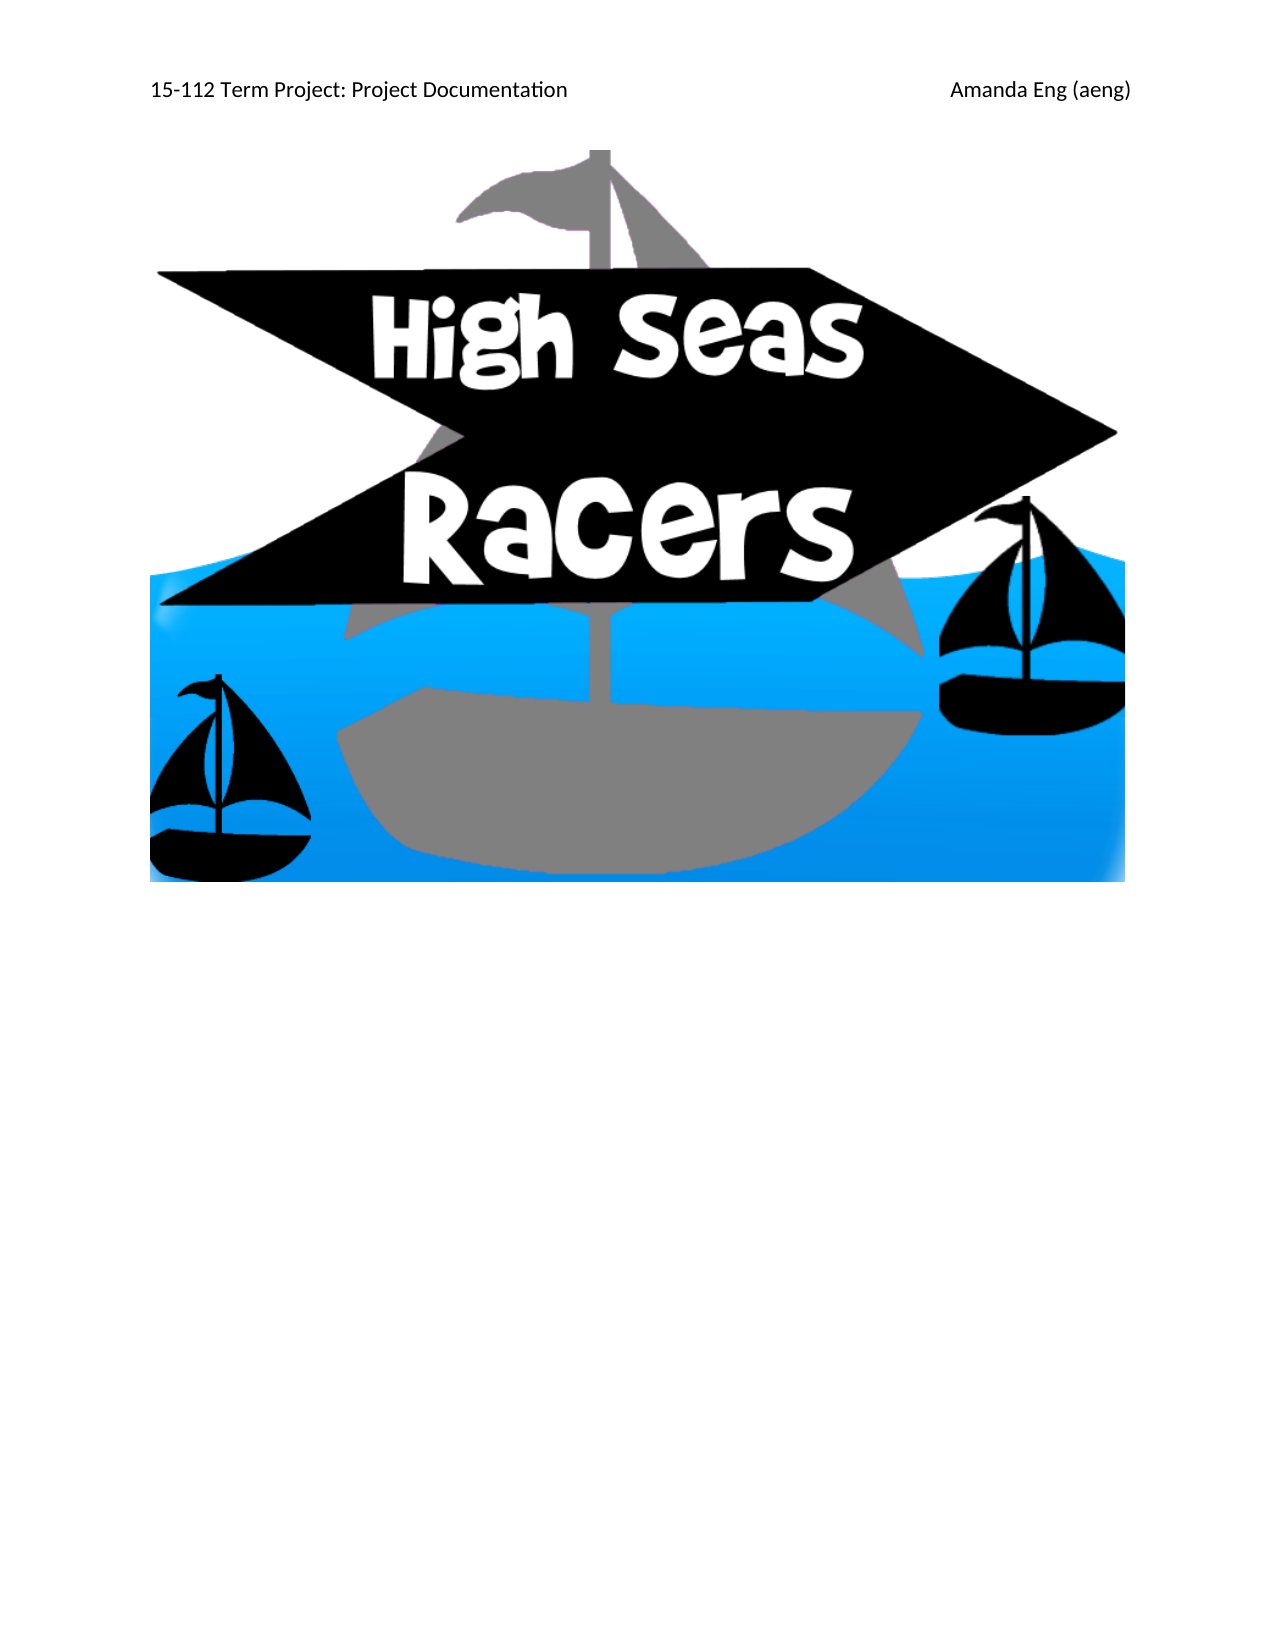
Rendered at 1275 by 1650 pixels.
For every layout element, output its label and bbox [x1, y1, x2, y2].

picture [150, 150, 1125, 882]
